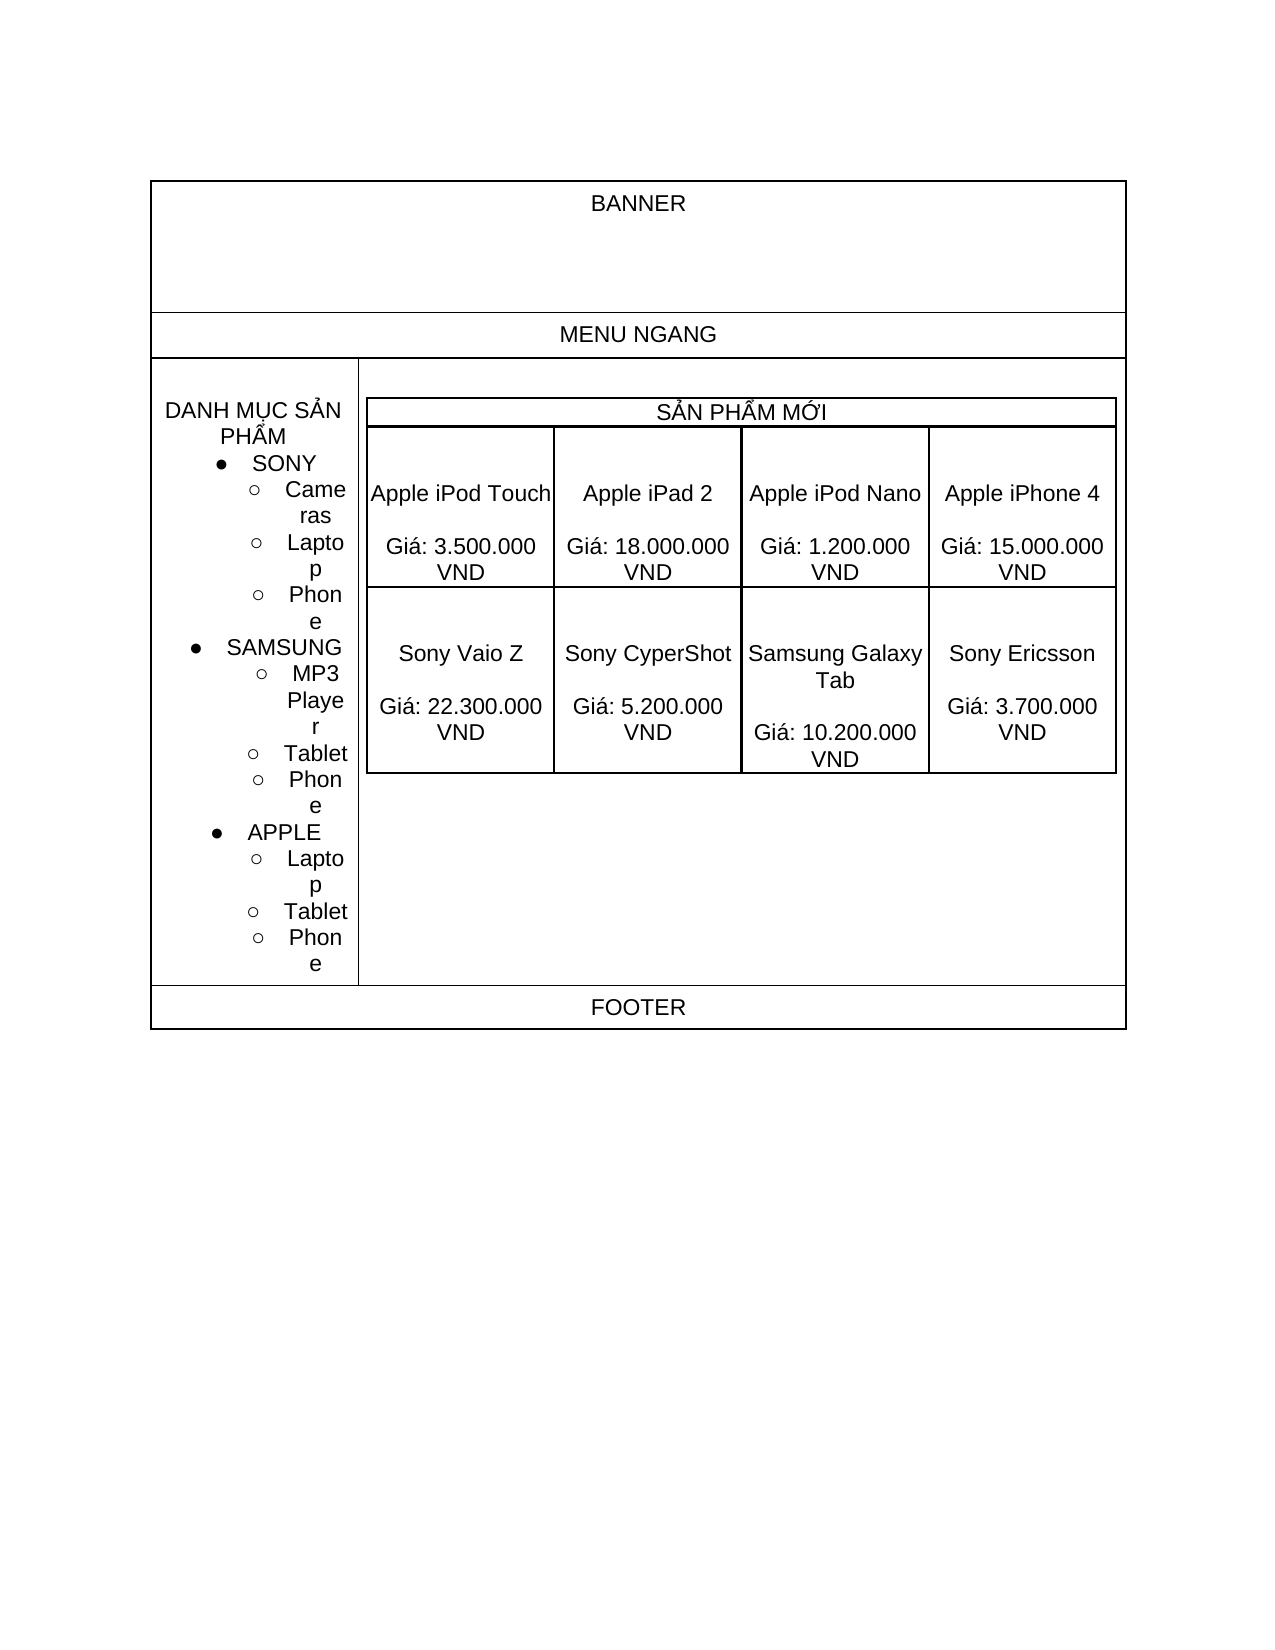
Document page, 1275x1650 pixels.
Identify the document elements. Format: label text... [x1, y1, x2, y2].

table_cell [152, 359, 358, 984]
table_cell FOOTER [152, 986, 1125, 1028]
table_header BANNER [152, 182, 1125, 311]
table_cell MENU NGANG [152, 313, 1125, 357]
table_cell [359, 359, 1125, 984]
